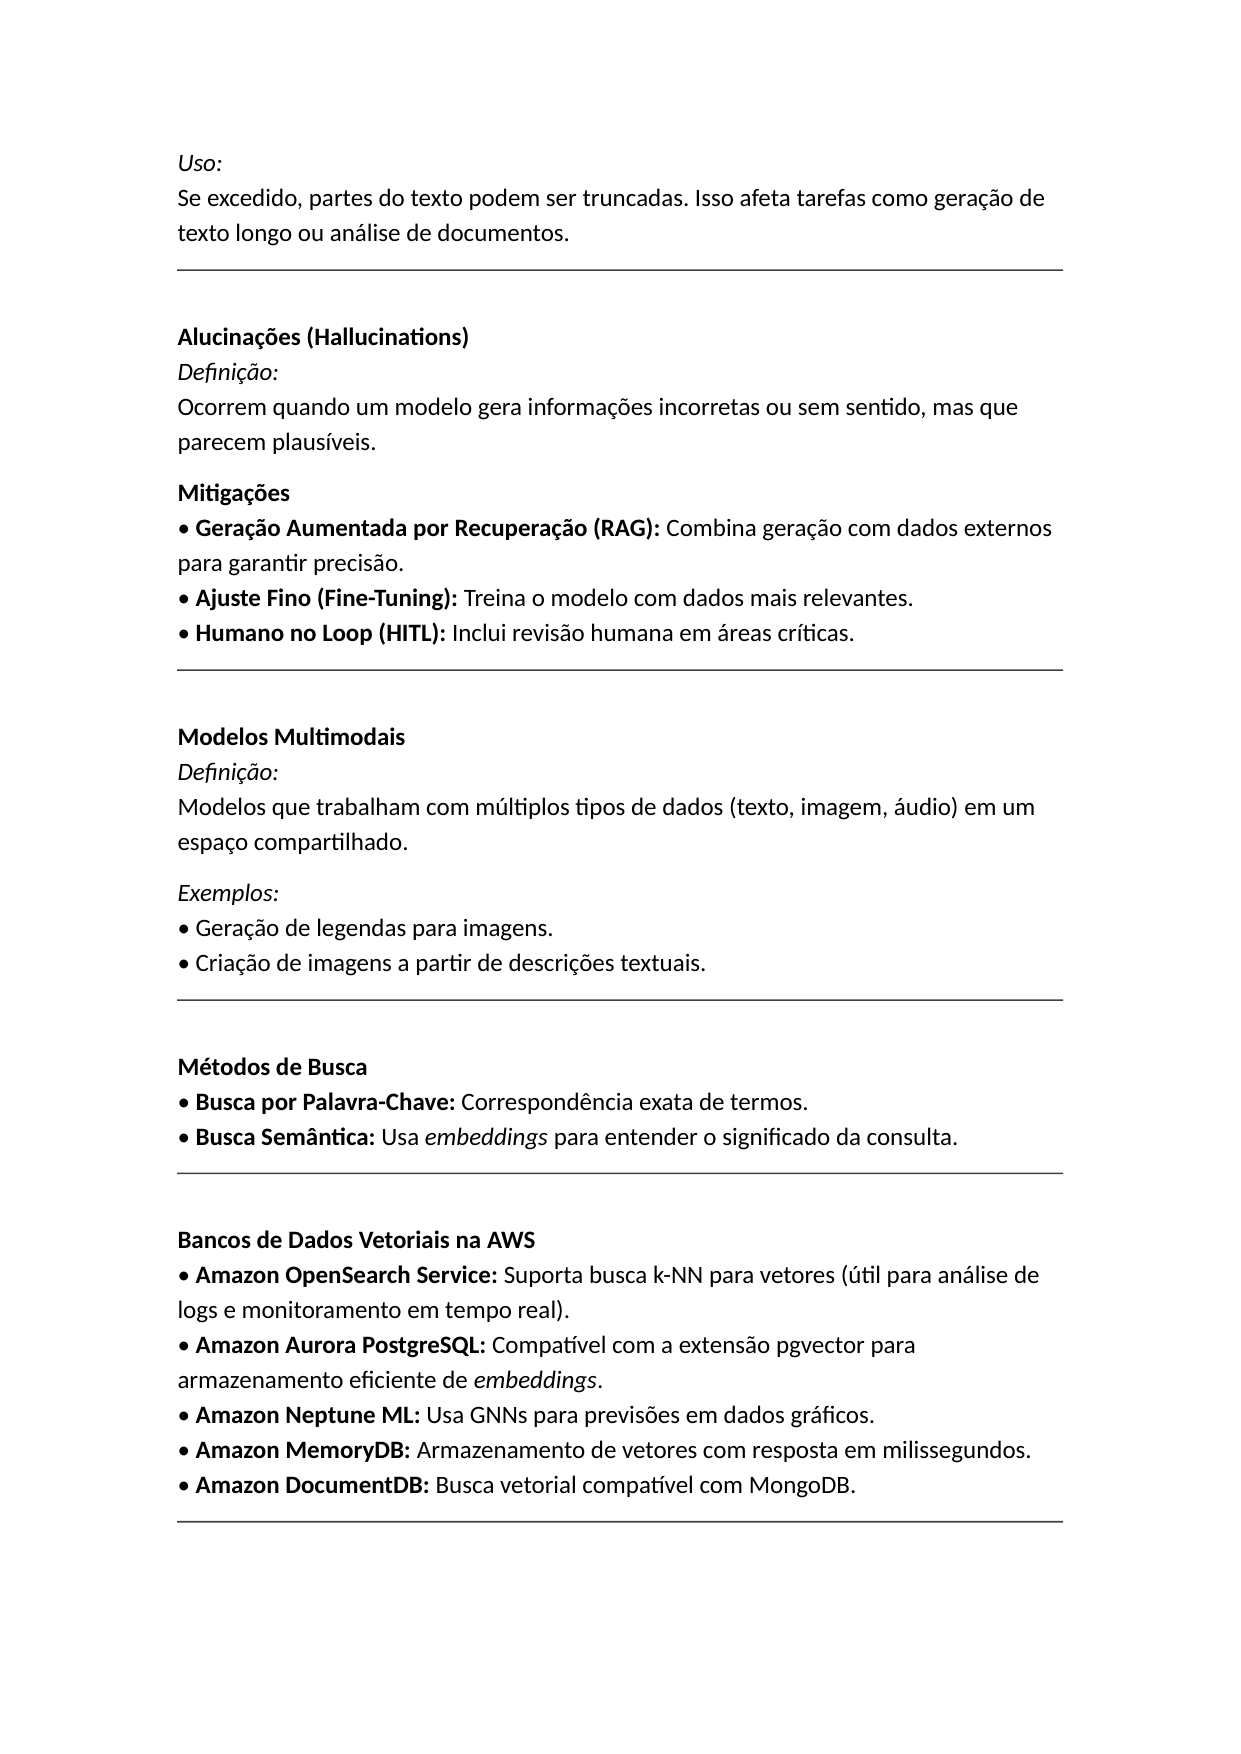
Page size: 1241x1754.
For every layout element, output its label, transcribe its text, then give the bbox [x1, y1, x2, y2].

text Alucinações (Hallucinations) Definição: Ocorrem quando um modelo gera informações incorretas ou sem sentido, mas que parecem plausíveis. [177, 321, 1063, 456]
text Métodos de Busca • Busca por Palavra-Chave: Correspondência exata de termos. • Busca Semântica: Usa embeddings para entender o significado da consulta. [177, 1051, 1063, 1151]
text Exemplos: • Geração de legendas para imagens. • Criação de imagens a partir de descrições textuais. [177, 878, 1063, 978]
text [177, 148, 1063, 248]
text Modelos Multimodais Definição: Modelos que trabalham com múltiplos tipos de dados (texto, imagem, áudio) em um espaço compartilhado. [177, 721, 1063, 856]
text Bancos de Dados Vetoriais na AWS • Amazon OpenSearch Service: Suporta busca k-NN para vetores (útil para análise de logs e monitoramento em tempo real). • Amazon Aurora PostgreSQL: Compatível com a extensão pgvector para armazenamento eficiente de embeddings. • Amazon Neptune ML: Usa GNNs para previsões em dados gráficos. • Amazon MemoryDB: Armazenamento de vetores com resposta em milissegundos. • Amazon DocumentDB: Busca vetorial compatível com MongoDB. [177, 1224, 1063, 1500]
text Mitigações • Geração Aumentada por Recuperação (RAG): Combina geração com dados externos para garantir precisão. • Ajuste Fino (Fine-Tuning): Treina o modelo com dados mais relevantes. • Humano no Loop (HITL): Inclui revisão humana em áreas críticas. [177, 478, 1063, 648]
